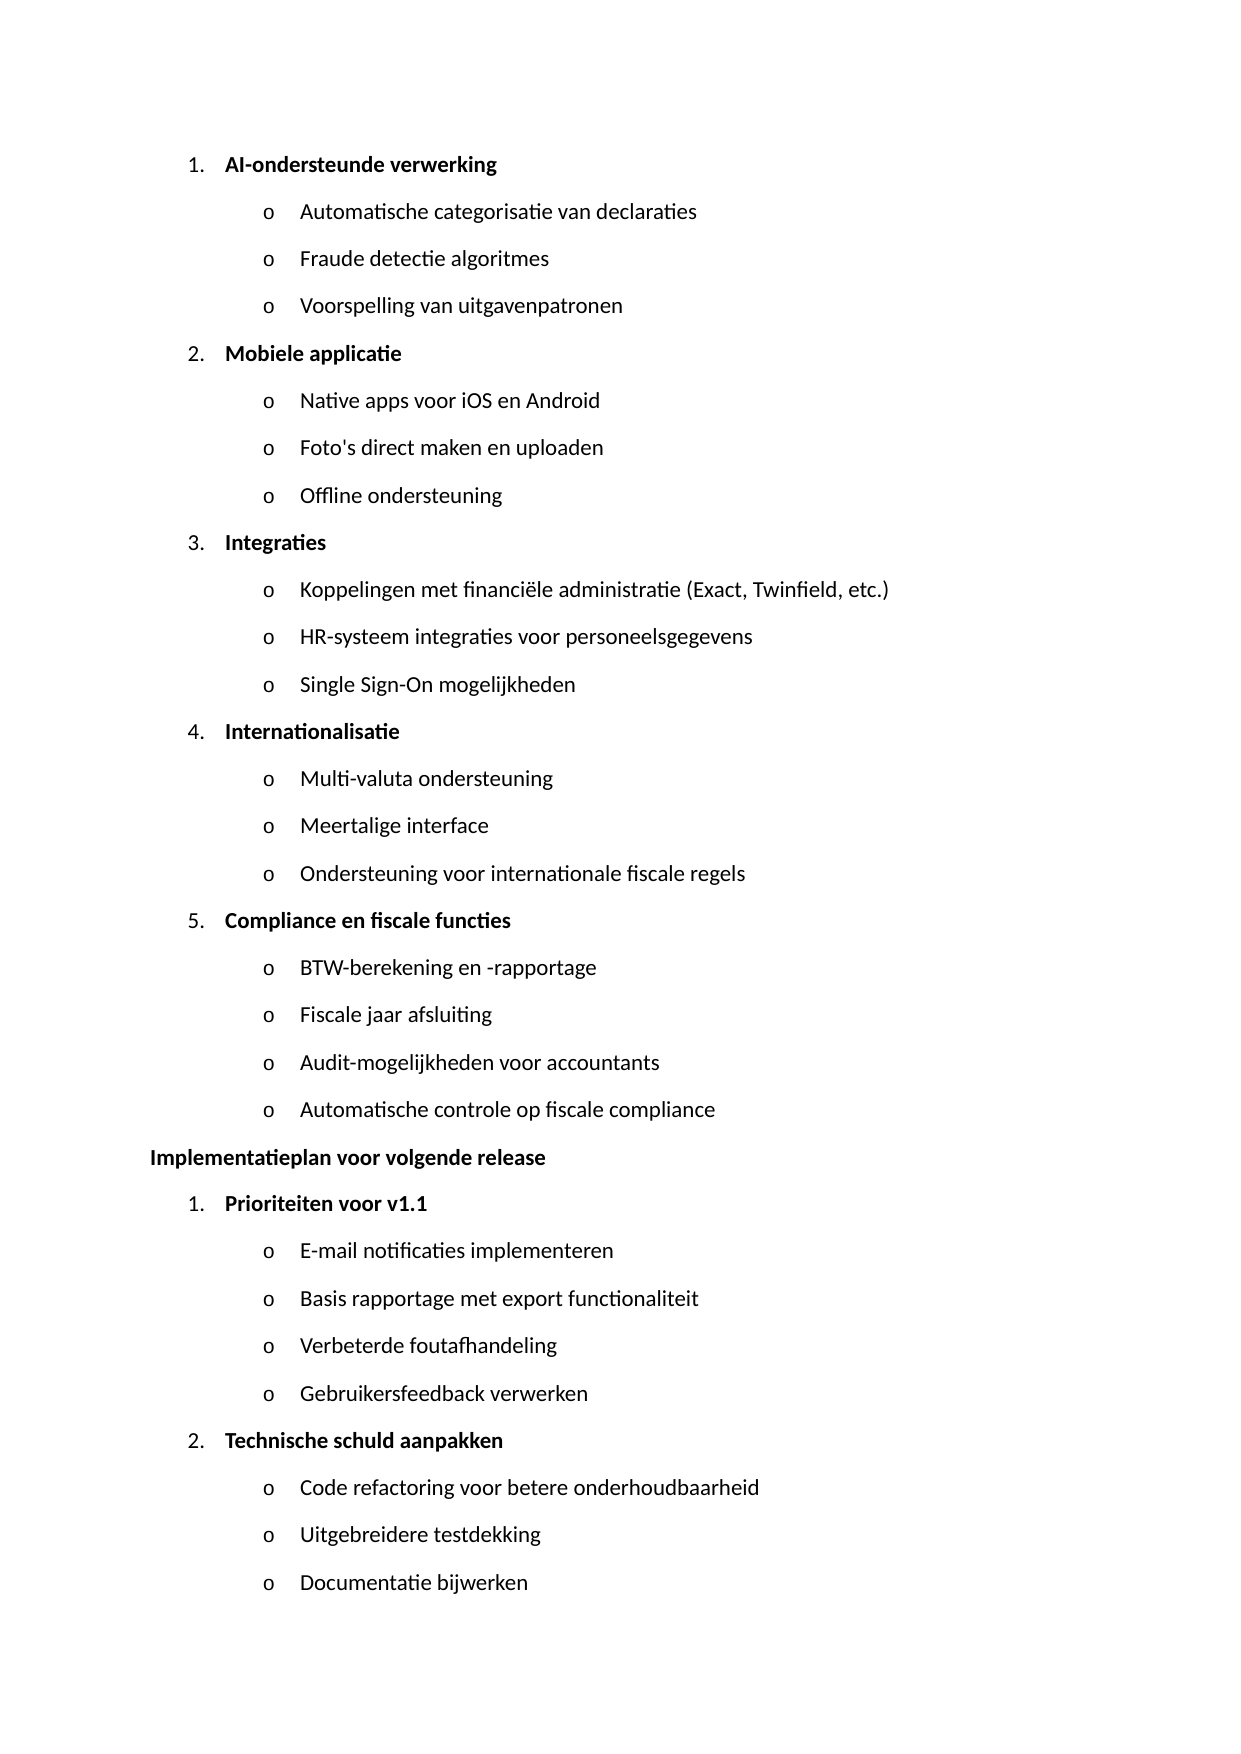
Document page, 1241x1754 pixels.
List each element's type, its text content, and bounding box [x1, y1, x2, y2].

list AI-ondersteunde verwerking [187, 150, 1090, 178]
list Single Sign-On mogelijkheden [262, 670, 1090, 698]
list Automatische categorisatie van declaraties [262, 197, 1090, 225]
list Basis rapportage met export functionaliteit [262, 1284, 1090, 1312]
list Compliance en fiscale functies [187, 906, 1090, 934]
list Documentatie bijwerken [262, 1568, 1090, 1596]
list Native apps voor iOS en Android [262, 386, 1090, 414]
list Technische schuld aanpakken [187, 1426, 1090, 1454]
list Code refactoring voor betere onderhoudbaarheid [262, 1473, 1090, 1501]
list Verbeterde foutafhandeling [262, 1331, 1090, 1360]
list Koppelingen met financiële administratie (Exact, Twinfield, etc.) [262, 575, 1090, 603]
list Multi-valuta ondersteuning [262, 764, 1090, 793]
list E-mail notificaties implementeren [262, 1236, 1090, 1265]
list Foto's direct maken en uploaden [262, 433, 1090, 462]
list Fraude detectie algoritmes [262, 244, 1090, 273]
list Prioriteiten voor v1.1 [187, 1189, 1090, 1218]
list Automatische controle op fiscale compliance [262, 1095, 1090, 1124]
list Offline ondersteuning [262, 481, 1090, 509]
list Integraties [187, 528, 1090, 556]
list Mobiele applicatie [187, 339, 1090, 367]
list Audit-mogelijkheden voor accountants [262, 1048, 1090, 1076]
list Fiscale jaar afsluiting [262, 1001, 1090, 1029]
list Gebruikersfeedback verwerken [262, 1379, 1090, 1407]
list Voorspelling van uitgavenpatronen [262, 292, 1090, 320]
text Implementatieplan voor volgende release [150, 1143, 1090, 1171]
list Internationalisatie [187, 717, 1090, 745]
list Uitgebreidere testdekking [262, 1520, 1090, 1549]
list Meertalige interface [262, 811, 1090, 840]
list BTW-berekening en -rapportage [262, 953, 1090, 982]
list Ondersteuning voor internationale fiscale regels [262, 859, 1090, 887]
list HR-systeem integraties voor personeelsgegevens [262, 622, 1090, 651]
